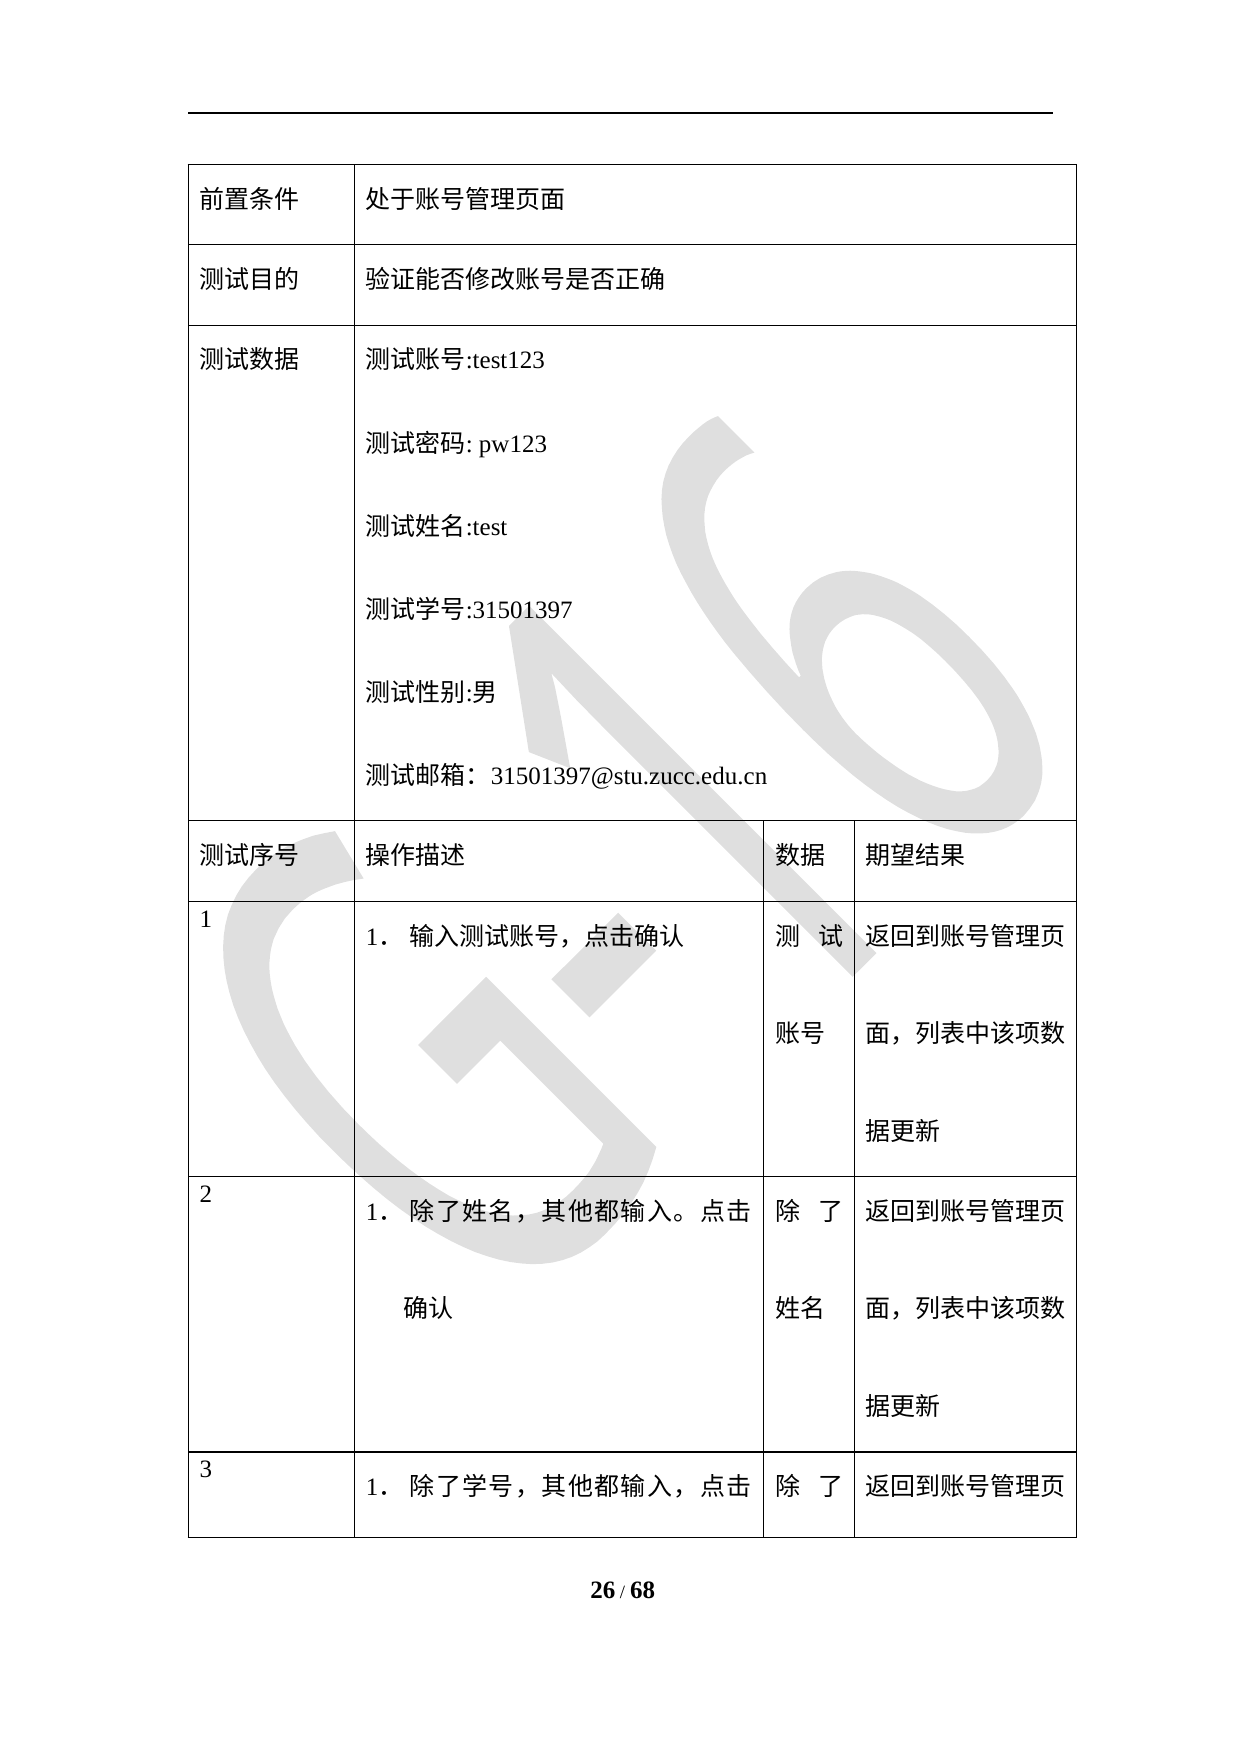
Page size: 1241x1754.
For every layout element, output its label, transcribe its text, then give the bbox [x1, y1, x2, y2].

table_cell 1 [189, 902, 354, 1176]
table_cell 期望结果 [855, 821, 1076, 901]
table_cell 验证能否修改账号是否正确 [355, 245, 1076, 324]
table_cell 返回到账号管理页面，列表中该项数据更新 [855, 1453, 1076, 1537]
table_cell 除了姓名，其他都输入。点击确认 [355, 1177, 763, 1451]
table_cell 测试数据 [189, 326, 354, 820]
table_cell 处于账号管理页面 [355, 165, 1076, 244]
table_cell 除了学号 [764, 1453, 854, 1537]
table_cell 数据 [764, 821, 854, 901]
table_cell 前置条件 [189, 165, 354, 244]
table_cell 测试账号 [764, 902, 854, 1176]
table_cell 操作描述 [355, 821, 763, 901]
table_cell 测试目的 [189, 245, 354, 324]
table_cell 返回到账号管理页面，列表中该项数据更新 [855, 902, 1076, 1176]
table_cell 返回到账号管理页面，列表中该项数据更新 [855, 1177, 1076, 1451]
table_cell 测试账号:test123 测试密码: pw123 测试姓名:test 测试学号:31501397 测试性别:男 测试邮箱：31501397@stu.zucc.edu.cn [355, 326, 1076, 820]
table_cell 2 [189, 1177, 354, 1451]
table_cell 测试序号 [189, 821, 354, 901]
table_cell 除了学号，其他都输入，点击确认 [355, 1453, 763, 1537]
table_cell 3 [189, 1453, 354, 1537]
table_cell 输入测试账号，点击确认 [355, 902, 763, 1176]
table_cell 除了姓名 [764, 1177, 854, 1451]
